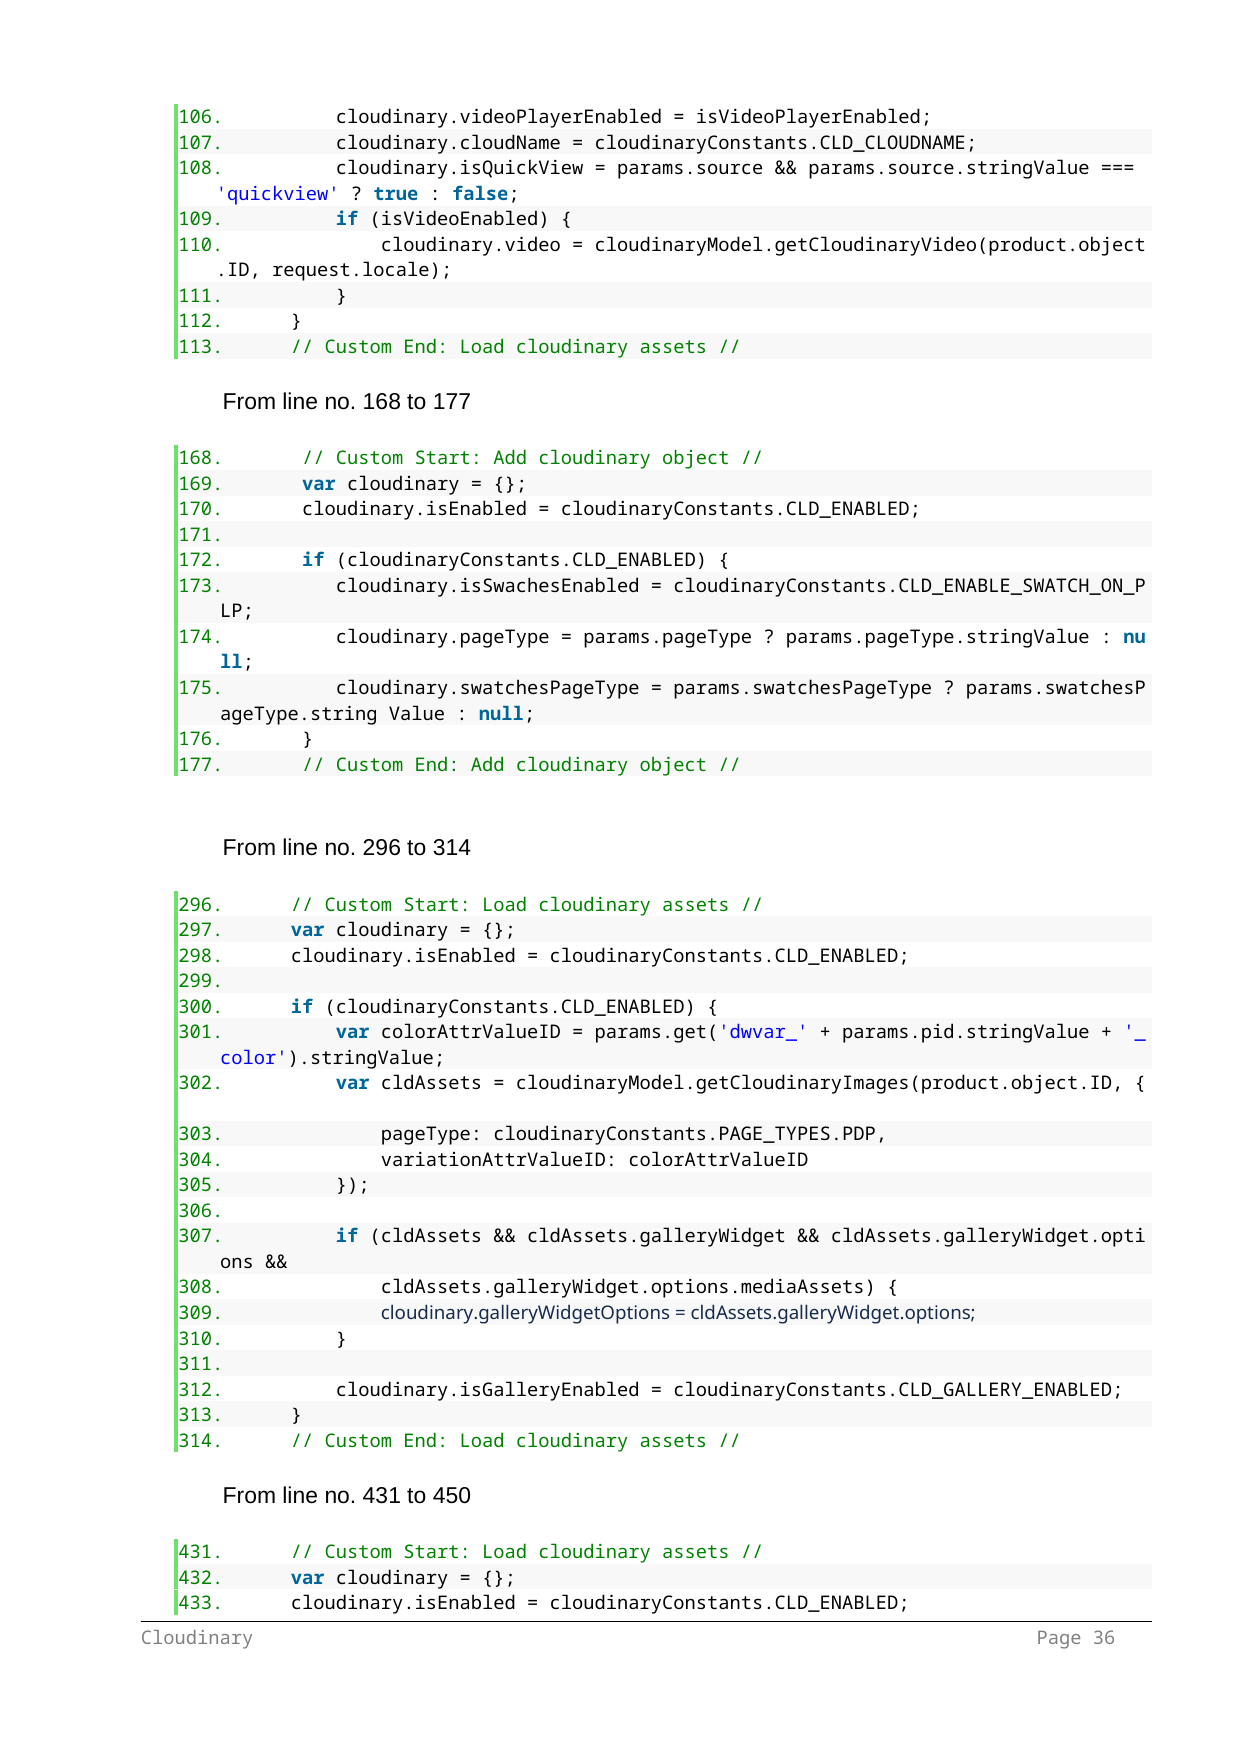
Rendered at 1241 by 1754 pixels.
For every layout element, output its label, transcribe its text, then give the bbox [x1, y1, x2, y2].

list if (cloudinaryConstants.CLD_ENABLED) { [178, 547, 1152, 572]
list cloudinary.isSwachesEnabled = cloudinaryConstants.CLD_ENABLE_SWATCH_ON_PLP; [178, 572, 1152, 623]
list cloudinary.isEnabled = cloudinaryConstants.CLD_ENABLED; [175, 1589, 1152, 1615]
list // Custom End: Load cloudinary assets // [178, 1427, 1152, 1452]
list var cldAssets = cloudinaryModel.getCloudinaryImages(product.object.ID, { [178, 1069, 1152, 1121]
list cloudinary.pageType = params.pageType ? params.pageType.stringValue : null; [178, 623, 1152, 674]
list pageType: cloudinaryConstants.PAGE_TYPES.PDP, [178, 1121, 1152, 1146]
text From line no. 431 to 450 [222, 1482, 1152, 1508]
list cloudinary.video = cloudinaryModel.getCloudinaryVideo(product.object.ID, request.locale); [178, 231, 1152, 282]
list var colorAttrValueID = params.get('dwvar_' + params.pid.stringValue + '_color').stringValue; [178, 1018, 1152, 1069]
list cloudinary.videoPlayerEnabled = isVideoPlayerEnabled; [173, 103, 1152, 129]
list // Custom End: Add cloudinary object // [178, 751, 1152, 776]
list var cloudinary = {}; [178, 470, 1152, 496]
list cloudinary.isEnabled = cloudinaryConstants.CLD_ENABLED; [178, 942, 1152, 967]
list }); [178, 1172, 1152, 1197]
list } [178, 725, 1152, 751]
list if (cldAssets && cldAssets.galleryWidget && cldAssets.galleryWidget.options && [178, 1223, 1152, 1274]
list // Custom Start: Add cloudinary object // [178, 445, 1152, 470]
list cloudinary.swatchesPageType = params.swatchesPageType ? params.swatchesPageType.string Value : null; [178, 674, 1152, 725]
list } [178, 282, 1152, 308]
list } [178, 1401, 1152, 1427]
list // Custom Start: Load cloudinary assets // [178, 891, 1152, 916]
list cldAssets.galleryWidget.options.mediaAssets) { [178, 1274, 1152, 1299]
list cloudinary.cloudName = cloudinaryConstants.CLD_CLOUDNAME; [178, 129, 1152, 154]
list variationAttrValueID: colorAttrValueID [178, 1146, 1152, 1172]
list } [178, 308, 1152, 333]
list // Custom End: Load cloudinary assets // [178, 333, 1152, 359]
list var cloudinary = {}; [178, 1564, 1152, 1589]
list cloudinary.isEnabled = cloudinaryConstants.CLD_ENABLED; [178, 496, 1152, 521]
list // Custom Start: Load cloudinary assets // [173, 1538, 1152, 1564]
text From line no. 296 to 314 [222, 834, 1152, 860]
text From line no. 168 to 177 [222, 388, 1152, 414]
list if (cloudinaryConstants.CLD_ENABLED) { [178, 993, 1152, 1018]
list } [178, 1325, 1152, 1350]
list cloudinary.galleryWidgetOptions = cldAssets.galleryWidget.options; [178, 1299, 1152, 1325]
list cloudinary.isGalleryEnabled = cloudinaryConstants.CLD_GALLERY_ENABLED; [178, 1376, 1152, 1401]
list if (isVideoEnabled) { [178, 206, 1152, 231]
list var cloudinary = {}; [178, 916, 1152, 942]
list cloudinary.isQuickView = params.source && params.source.stringValue === 'quickview' ? true : false; [178, 154, 1152, 206]
